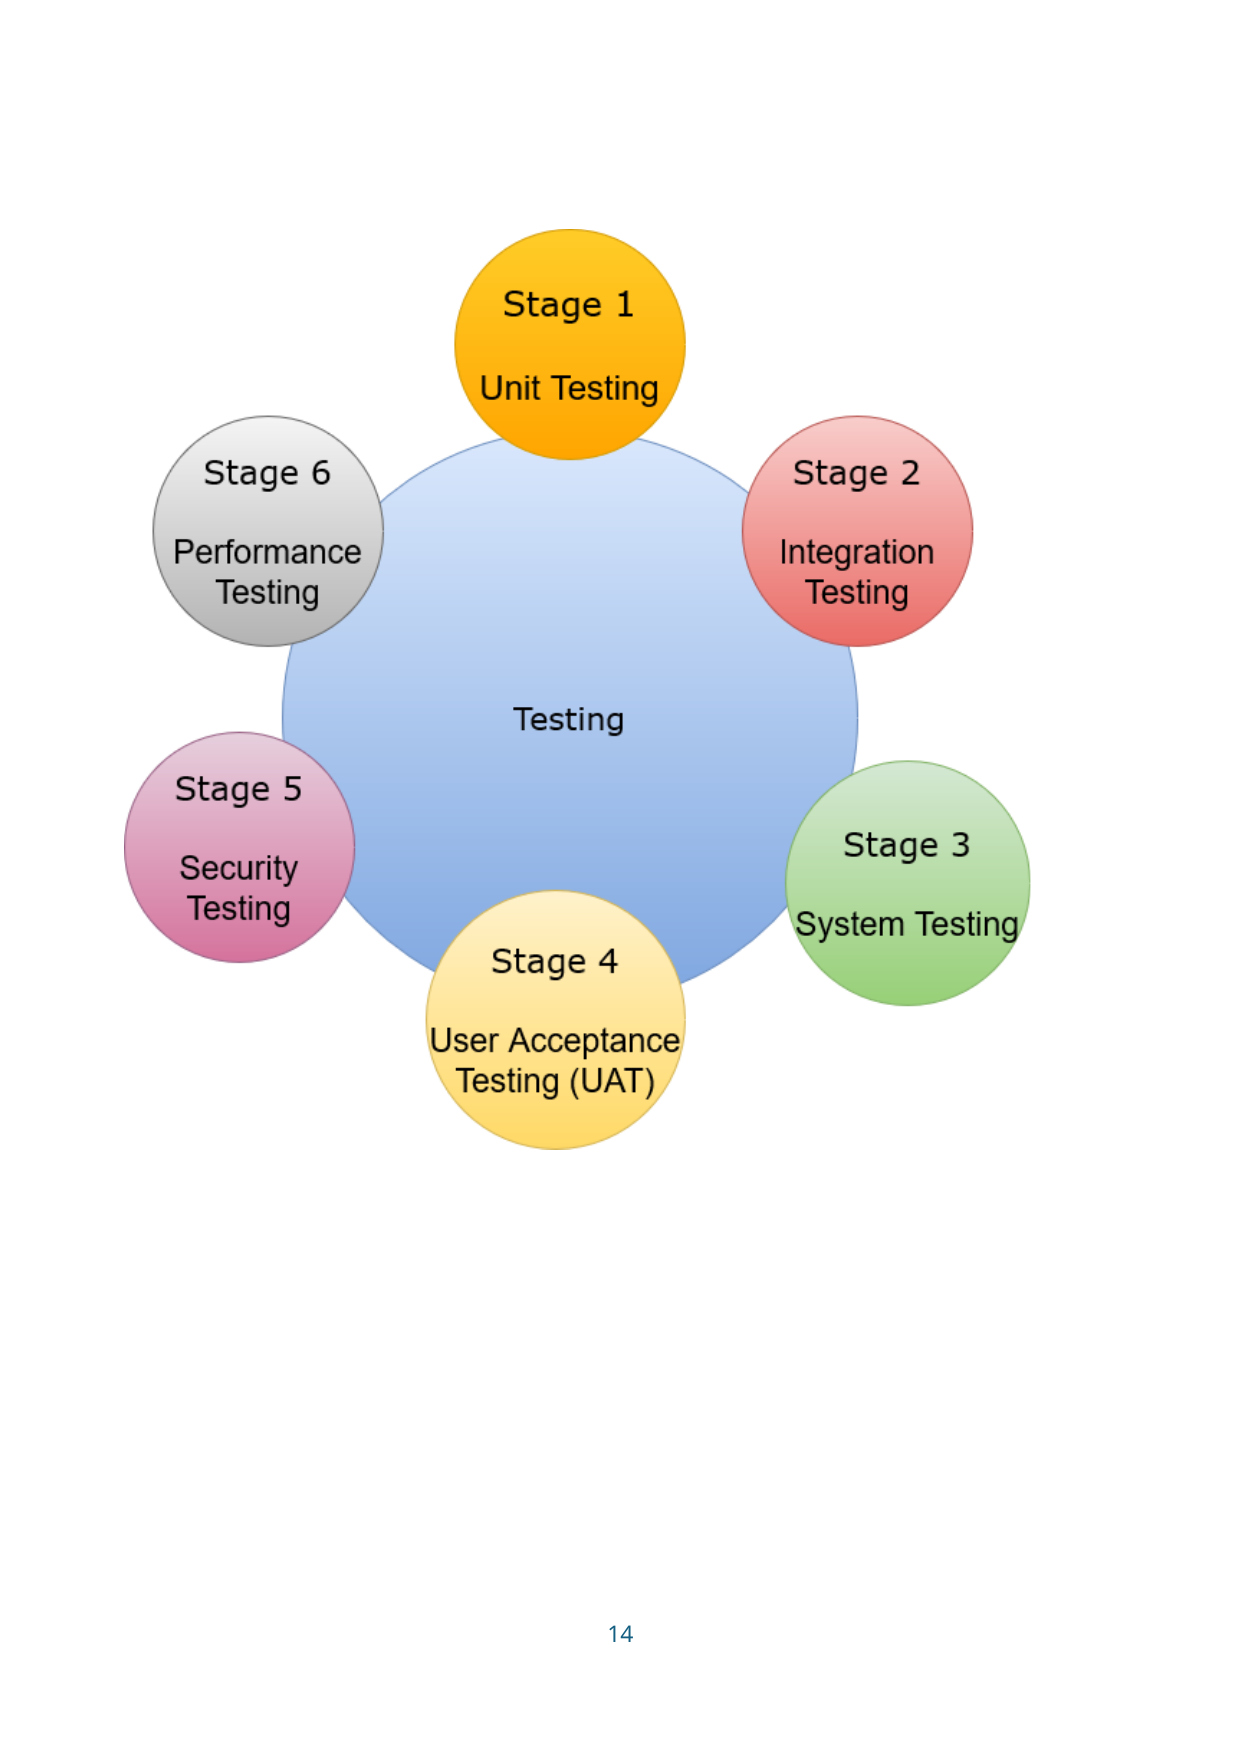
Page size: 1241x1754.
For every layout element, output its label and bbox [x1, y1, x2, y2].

picture [124, 229, 1031, 1150]
